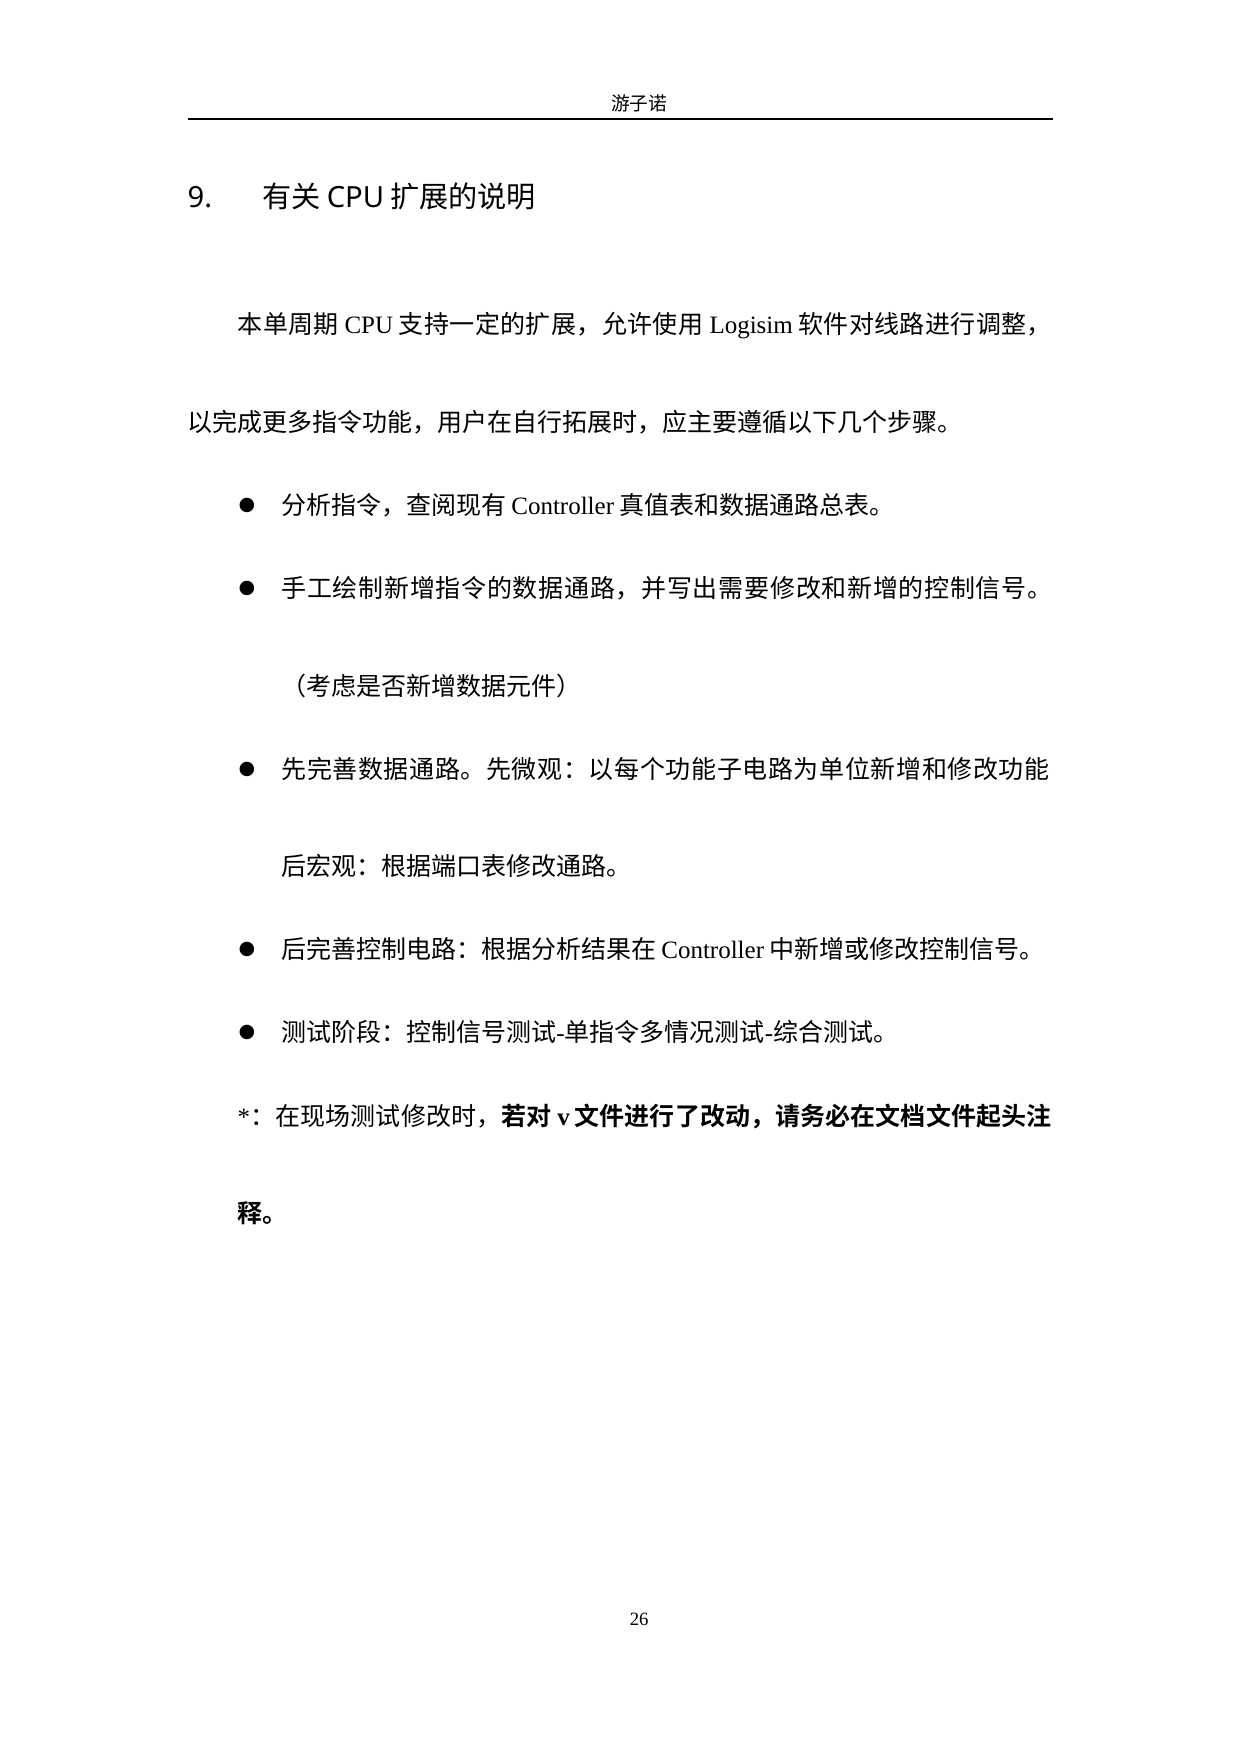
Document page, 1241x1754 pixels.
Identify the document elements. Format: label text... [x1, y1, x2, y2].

list 测试阶段：控制信号测试-单指令多情况测试-综合测试。 [237, 998, 1053, 1063]
text 本单周期CPU支持一定的扩展，允许使用Logisim软件对线路进行调整，以完成更多指令功能，用户在自行拓展时，应主要遵循以下几个步骤。 [187, 290, 1053, 453]
subtitle 有关CPU扩展的说明 [187, 162, 1053, 227]
text *：在现场测试修改时，若对v文件进行了改动，请务必在文档文件起头注释。 [237, 1082, 1053, 1244]
list 分析指令，查阅现有Controller真值表和数据通路总表。 [237, 471, 1053, 536]
list 先完善数据通路。先微观：以每个功能子电路为单位新增和修改功能；后宏观：根据端口表修改通路。 [237, 735, 1053, 897]
list 后完善控制电路：根据分析结果在Controller中新增或修改控制信号。 [237, 915, 1053, 980]
list 手工绘制新增指令的数据通路，并写出需要修改和新增的控制信号。（考虑是否新增数据元件） [237, 554, 1053, 717]
